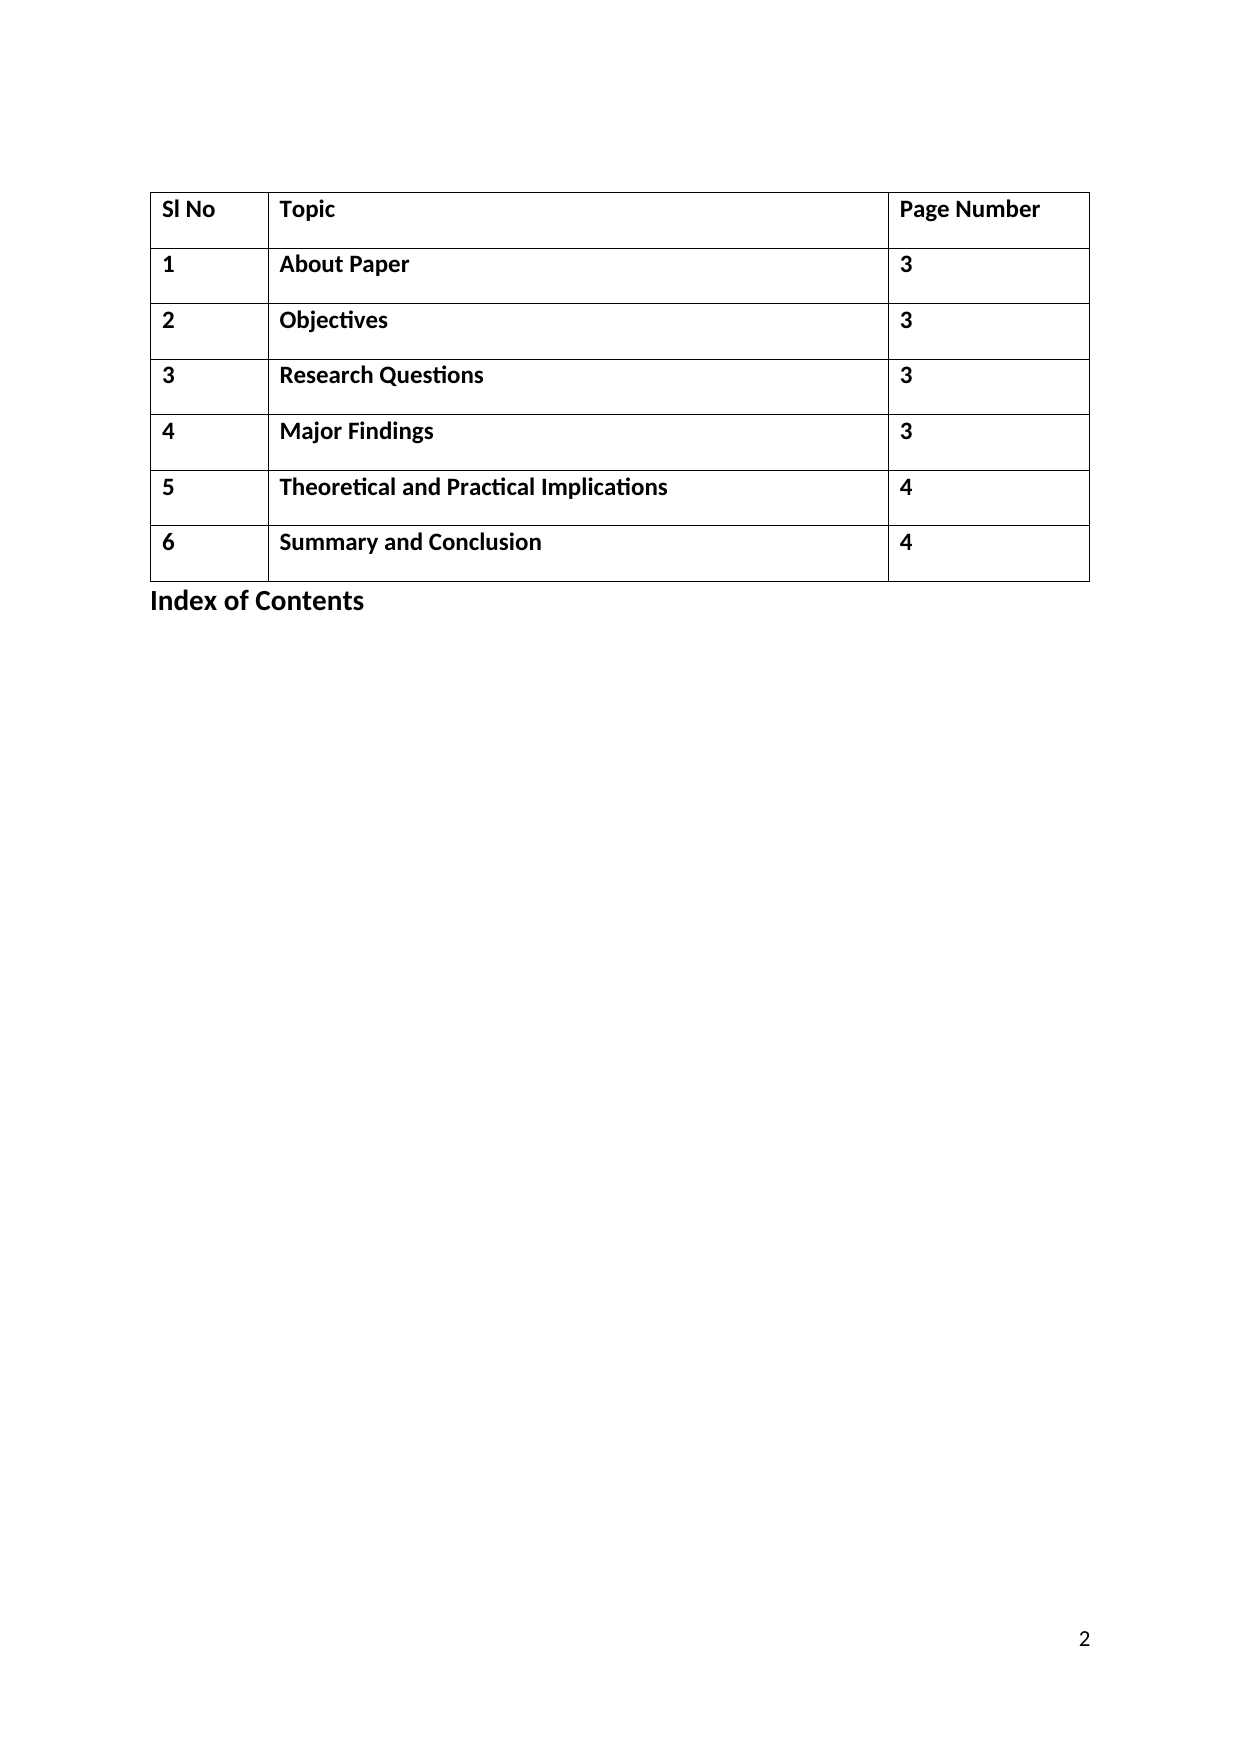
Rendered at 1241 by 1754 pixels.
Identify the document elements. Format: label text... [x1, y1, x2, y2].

table_header Page Number [889, 193, 1089, 247]
table_cell 3 [889, 415, 1089, 469]
table_cell 5 [151, 471, 268, 525]
table_cell About Paper [269, 249, 888, 303]
table_header Sl No [151, 193, 268, 247]
table_cell 3 [151, 360, 268, 414]
table_cell 6 [151, 526, 268, 581]
table_cell 3 [889, 360, 1089, 414]
table_cell 3 [889, 304, 1089, 358]
table_cell Summary and Conclusion [269, 526, 888, 581]
table_header Topic [269, 193, 888, 247]
table_cell 3 [889, 249, 1089, 303]
table_cell Objectives [269, 304, 888, 358]
table_cell 4 [889, 471, 1089, 525]
table_cell 4 [151, 415, 268, 469]
table_cell 2 [151, 304, 268, 358]
table_cell 1 [151, 249, 268, 303]
table_cell Research Questions [269, 360, 888, 414]
table_cell Theoretical and Practical Implications [269, 471, 888, 525]
table_cell Major Findings [269, 415, 888, 469]
table_cell 4 [889, 526, 1089, 581]
text Index of Contents [150, 582, 1090, 617]
